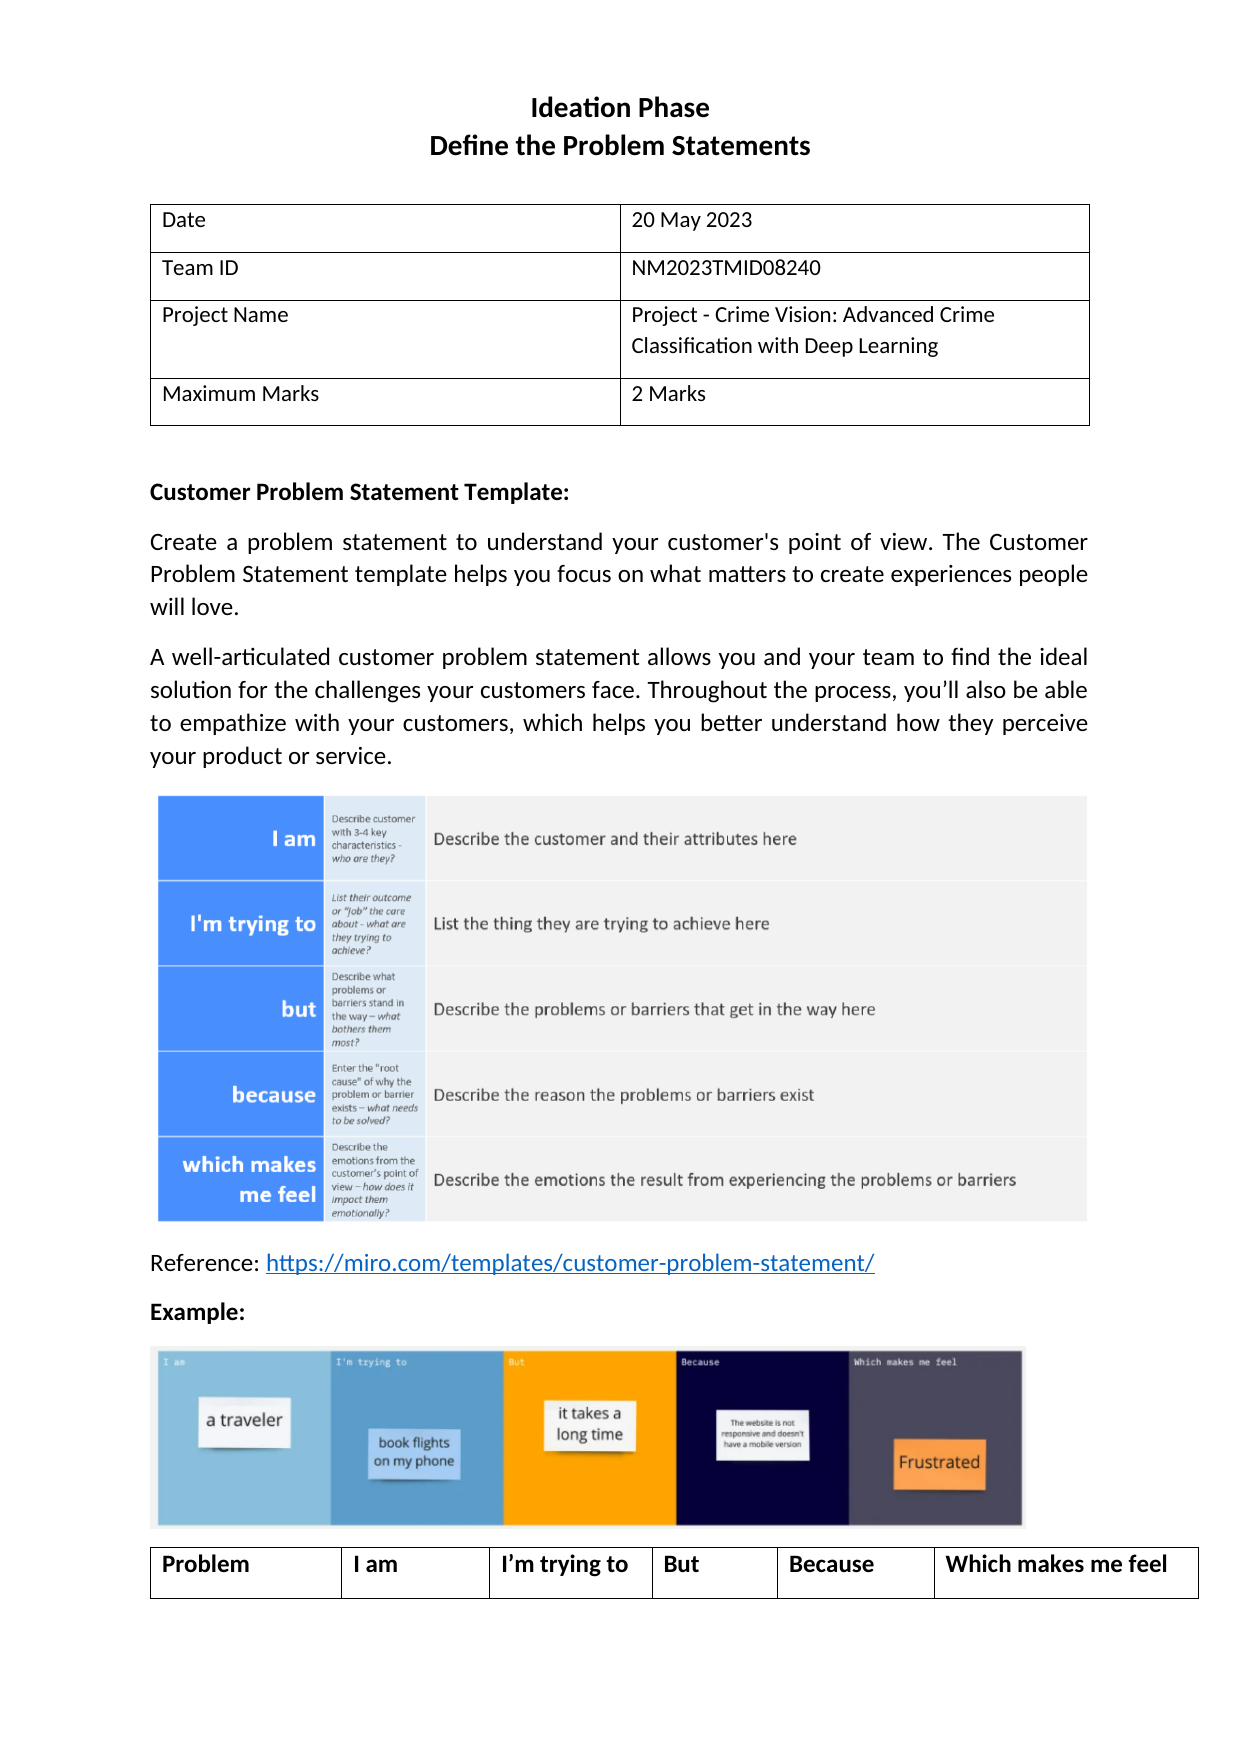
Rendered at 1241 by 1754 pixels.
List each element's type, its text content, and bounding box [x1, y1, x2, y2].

picture [150, 1346, 1027, 1529]
text Define the Problem Statements [150, 127, 1090, 163]
table_cell Team ID [151, 253, 620, 299]
text Reference: https://miro.com/templates/customer-problem-statement/ [150, 1247, 1090, 1277]
table_header Date [151, 205, 620, 252]
table_cell Project Name [151, 301, 620, 378]
text A well-articulated customer problem statement allows you and your team to find the ideal solution for the challenges your customers face. Throughout the process, you’ll also be able to empathize with your customers, which helps you better understand how they perceive your product or service. [150, 641, 1090, 770]
text Customer Problem Statement Template: [150, 476, 1090, 507]
table_header Which makes me feel [935, 1548, 1198, 1597]
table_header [151, 1548, 341, 1597]
table_header Because [778, 1548, 934, 1597]
table_header But [653, 1548, 777, 1597]
text Create a problem statement to understand your customer's point of view. The Customer Problem Statement template helps you focus on what matters to create experiences people will love. [150, 526, 1090, 622]
table_header I am (Customer) [342, 1548, 489, 1597]
table_header I’m trying to [490, 1548, 652, 1597]
text Ideation Phase [150, 89, 1090, 124]
text Example: [150, 1296, 1090, 1327]
table_cell Project - Crime Vision: Advanced Crime Classification with Deep Learning [621, 301, 1089, 378]
table_cell Maximum Marks [151, 379, 620, 425]
table_cell NM2023TMID08240 [621, 253, 1089, 299]
table_header 20 May 2023 [621, 205, 1089, 252]
picture [150, 789, 1091, 1228]
table_cell 2 Marks [621, 379, 1089, 425]
